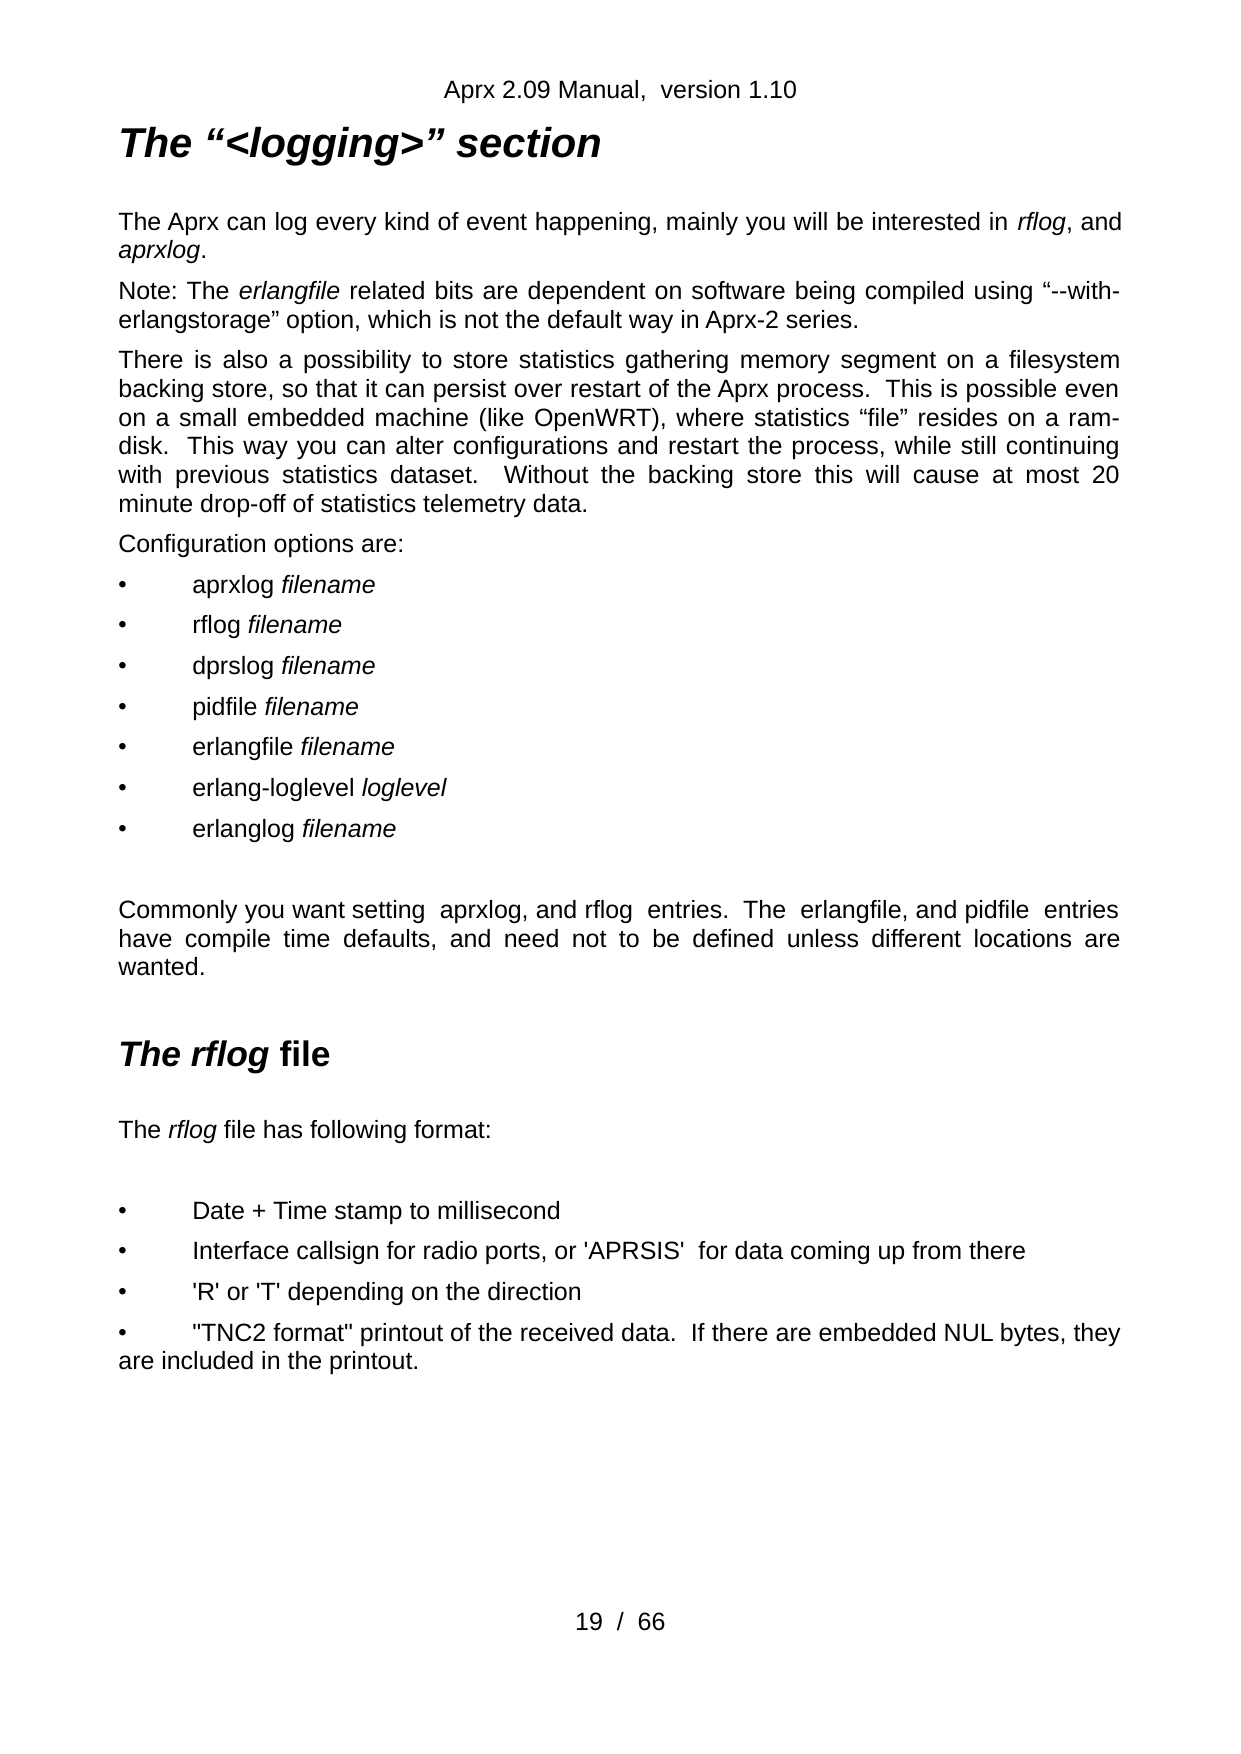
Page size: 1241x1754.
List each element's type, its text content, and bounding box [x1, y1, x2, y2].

text The Aprx can log every kind of event happening, mainly you will be interested in rflog, and aprxlog. [118, 207, 1122, 264]
text There is also a possibility to store statistics gathering memory segment on a filesystem backing store, so that it can persist over restart of the Aprx process. This is possible even on a small embedded machine (like OpenWRT), where statistics “file” resides on a ram-disk. This way you can alter configurations and restart the process, while still continuing with previous statistics dataset. Without the backing store this will cause at most 20 minute drop-off of statistics telemetry data. [118, 345, 1122, 518]
text Configuration options are: [118, 529, 1122, 558]
list pidfile filename [118, 692, 1122, 721]
subtitle The “<logging>” section [118, 118, 1122, 166]
text The rflog file has following format: [118, 1114, 1122, 1143]
list 'R' or 'T' depending on the direction [118, 1277, 1122, 1306]
list aprxlog filename [118, 570, 1122, 599]
list erlangfile filename [118, 732, 1122, 761]
list Date + Time stamp to millisecond [118, 1196, 1122, 1224]
list rflog filename [118, 611, 1122, 639]
list dprslog filename [118, 651, 1122, 680]
list Interface callsign for radio ports, or 'APRSIS' for data coming up from there [118, 1236, 1122, 1265]
text Commonly you want setting aprxlog, and rflog entries. The erlangfile, and pidfile entries have compile time defaults, and need not to be defined unless different locations are wanted. [118, 895, 1122, 981]
list erlang-loglevel loglevel [118, 773, 1122, 802]
list erlanglog filename [118, 814, 1122, 842]
list "TNC2 format" printout of the received data. If there are embedded NUL bytes, they are included in the printout. [118, 1317, 1122, 1375]
text Note: The erlangfile related bits are dependent on software being compiled using “--with-erlangstorage” option, which is not the default way in Aprx-2 series. [118, 276, 1122, 333]
subtitle The rflog file [118, 1033, 1122, 1074]
